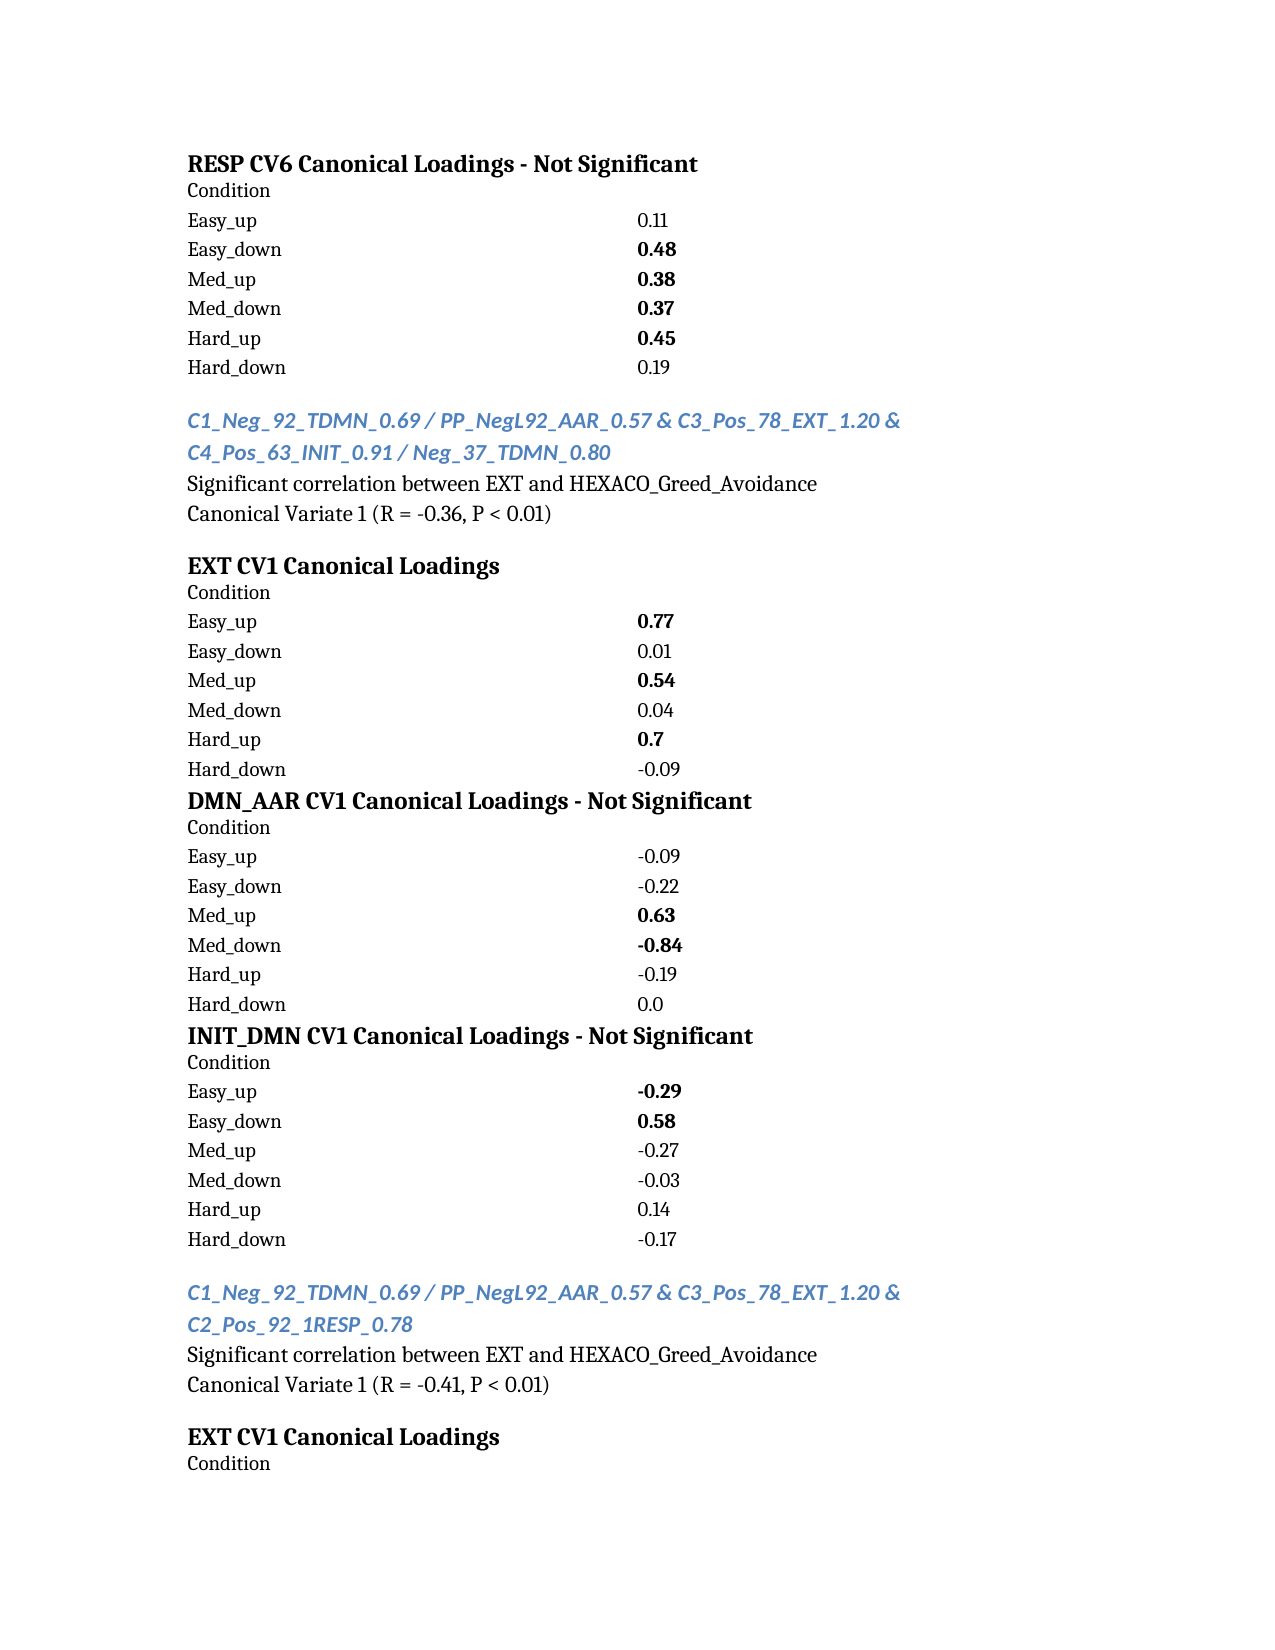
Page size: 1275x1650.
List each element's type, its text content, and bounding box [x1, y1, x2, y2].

text RESP CV6 Canonical Loadings - Not Significant [187, 150, 1087, 179]
text EXT CV1 Canonical Loadings [187, 1423, 1087, 1452]
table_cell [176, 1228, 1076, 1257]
text EXT CV1 Canonical Loadings [187, 552, 1087, 580]
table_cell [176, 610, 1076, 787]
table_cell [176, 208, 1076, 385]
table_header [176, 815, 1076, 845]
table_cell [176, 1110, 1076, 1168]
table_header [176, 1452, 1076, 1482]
text Significant correlation between EXT and HEXACO_Greed_Avoidance Canonical Variate 1 (R = -0.36, P < 0.01) [187, 470, 1087, 527]
text Significant correlation between EXT and HEXACO_Greed_Avoidance Canonical Variate 1 (R = -0.41, P < 0.01) [187, 1342, 1087, 1399]
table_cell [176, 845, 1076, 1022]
subtitle C1_Neg_92_TDMN_0.69 / PP_NegL92_AAR_0.57 & C3_Pos_78_EXT_1.20 & C2_Pos_92_1RESP_0.78 [187, 1278, 1087, 1338]
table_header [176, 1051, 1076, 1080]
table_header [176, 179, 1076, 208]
subtitle C1_Neg_92_TDMN_0.69 / PP_NegL92_AAR_0.57 & C3_Pos_78_EXT_1.20 & C4_Pos_63_INIT_0.91 / Neg_37_TDMN_0.80 [187, 406, 1087, 466]
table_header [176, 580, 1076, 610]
text INIT_DMN CV1 Canonical Loadings - Not Significant [187, 1022, 1087, 1051]
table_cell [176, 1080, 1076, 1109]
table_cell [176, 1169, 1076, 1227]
text DMN_AAR CV1 Canonical Loadings - Not Significant [187, 787, 1087, 815]
